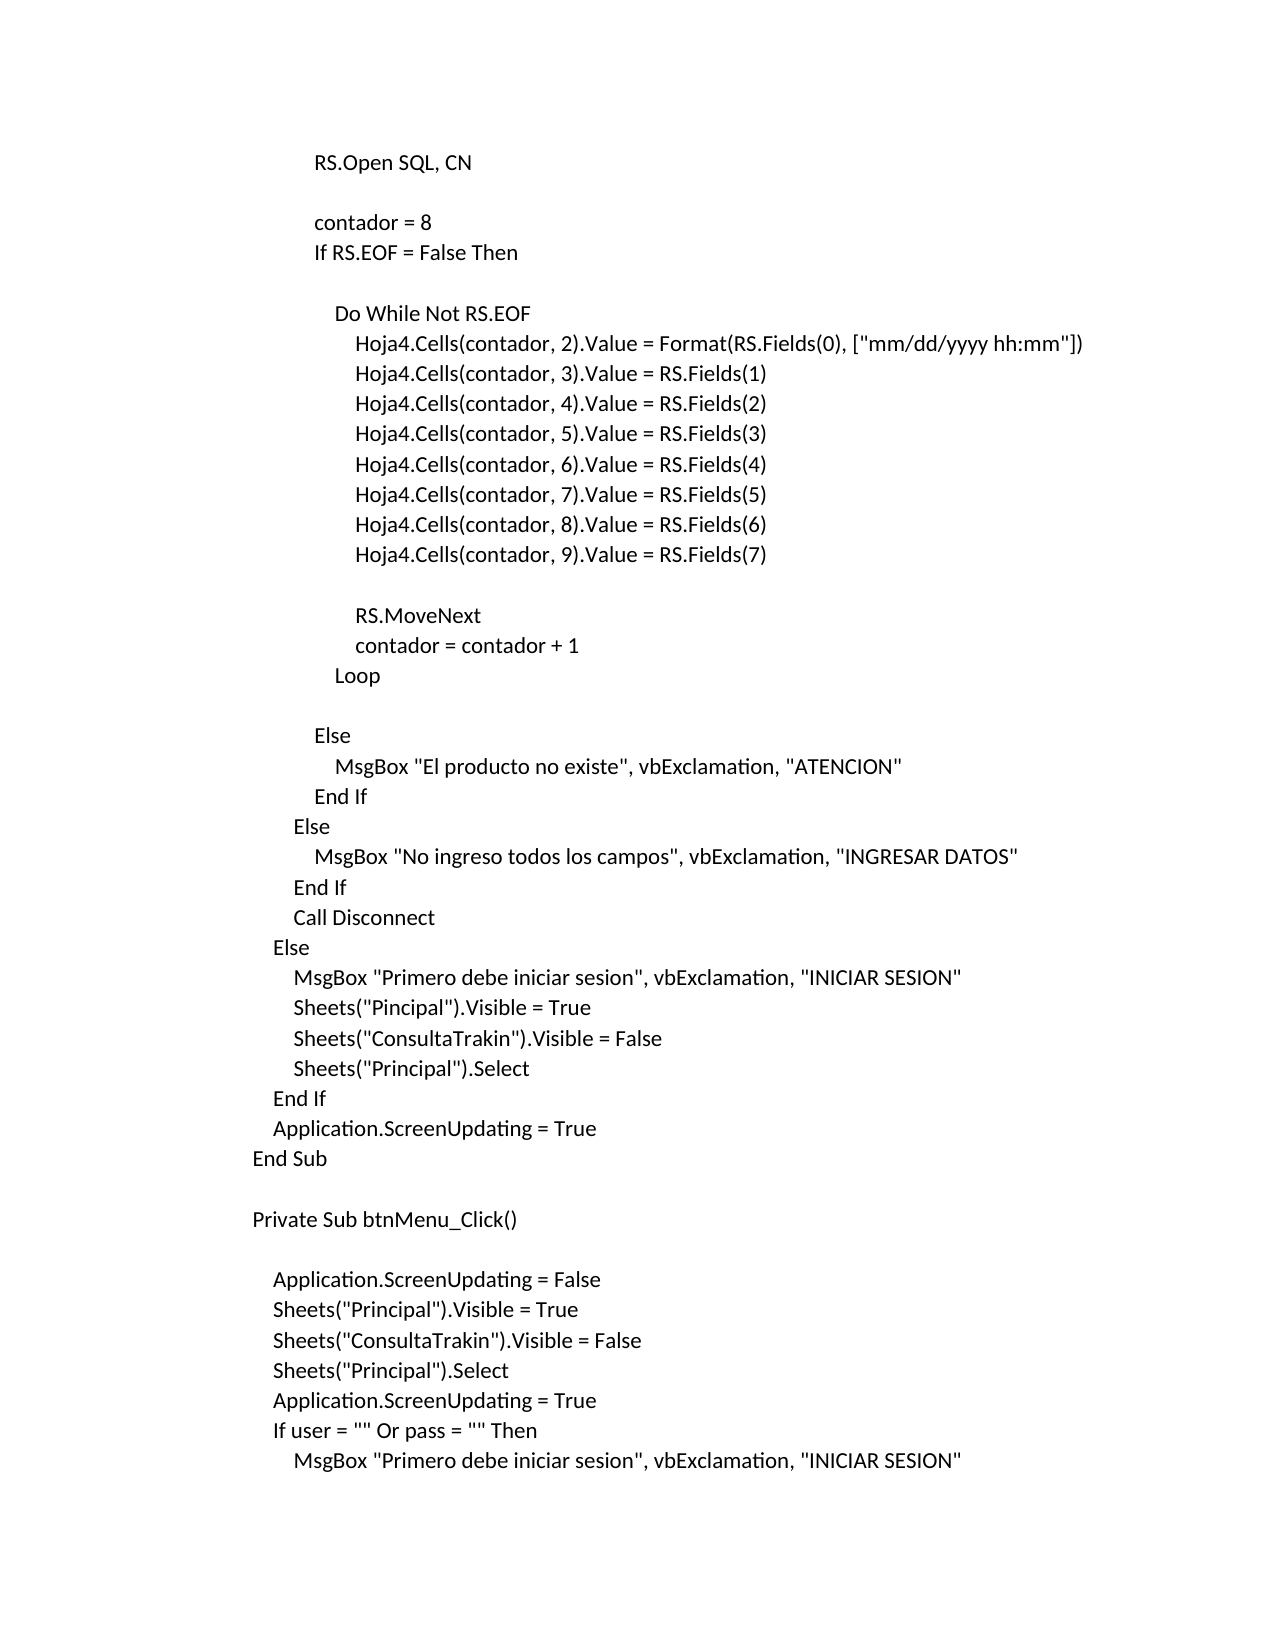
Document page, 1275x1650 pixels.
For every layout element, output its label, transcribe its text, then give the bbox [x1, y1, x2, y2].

list End If [252, 873, 1098, 901]
list Sheets("ConsultaTrakin").Visible = False [252, 1024, 1098, 1052]
list Hoja4.Cells(contador, 5).Value = RS.Fields(3) [252, 419, 1098, 447]
list End If [252, 1084, 1098, 1112]
list Sheets("ConsultaTrakin").Visible = False [252, 1326, 1098, 1354]
list Loop [252, 661, 1098, 689]
list contador = 8 [252, 208, 1098, 236]
list RS.MoveNext [252, 601, 1098, 629]
list MsgBox "No ingreso todos los campos", vbExclamation, "INGRESAR DATOS" [252, 842, 1098, 870]
list Application.ScreenUpdating = False [252, 1265, 1098, 1293]
list Sheets("Principal").Select [252, 1356, 1098, 1384]
list Hoja4.Cells(contador, 9).Value = RS.Fields(7) [252, 540, 1098, 568]
list Else [252, 933, 1098, 961]
list Hoja4.Cells(contador, 7).Value = RS.Fields(5) [252, 480, 1098, 508]
list Hoja4.Cells(contador, 3).Value = RS.Fields(1) [252, 359, 1098, 387]
list Else [252, 812, 1098, 840]
list Else [252, 722, 1098, 749]
list Application.ScreenUpdating = True [252, 1386, 1098, 1414]
list Sheets("Principal").Select [252, 1054, 1098, 1082]
list contador = contador + 1 [252, 631, 1098, 659]
list MsgBox "Primero debe iniciar sesion", vbExclamation, "INICIAR SESION" [252, 1447, 1098, 1474]
list Call Disconnect [252, 903, 1098, 931]
list Private Sub btnMenu_Click() [252, 1205, 1098, 1233]
list If user = "" Or pass = "" Then [252, 1416, 1098, 1444]
list Sheets("Pincipal").Visible = True [252, 993, 1098, 1021]
list MsgBox "Primero debe iniciar sesion", vbExclamation, "INICIAR SESION" [252, 963, 1098, 991]
list Hoja4.Cells(contador, 8).Value = RS.Fields(6) [252, 510, 1098, 538]
list Application.ScreenUpdating = True [252, 1114, 1098, 1142]
list MsgBox "El producto no existe", vbExclamation, "ATENCION" [252, 752, 1098, 780]
list Hoja4.Cells(contador, 6).Value = RS.Fields(4) [252, 450, 1098, 478]
list Hoja4.Cells(contador, 2).Value = Format(RS.Fields(0), ["mm/dd/yyyy hh:mm"]) [252, 329, 1098, 357]
list End Sub [252, 1144, 1098, 1172]
list Do While Not RS.EOF [252, 299, 1098, 327]
list Sheets("Principal").Visible = True [252, 1296, 1098, 1323]
list Hoja4.Cells(contador, 4).Value = RS.Fields(2) [252, 389, 1098, 417]
list If RS.EOF = False Then [252, 238, 1098, 266]
list RS.Open SQL, CN [252, 148, 1098, 176]
list End If [252, 782, 1098, 810]
